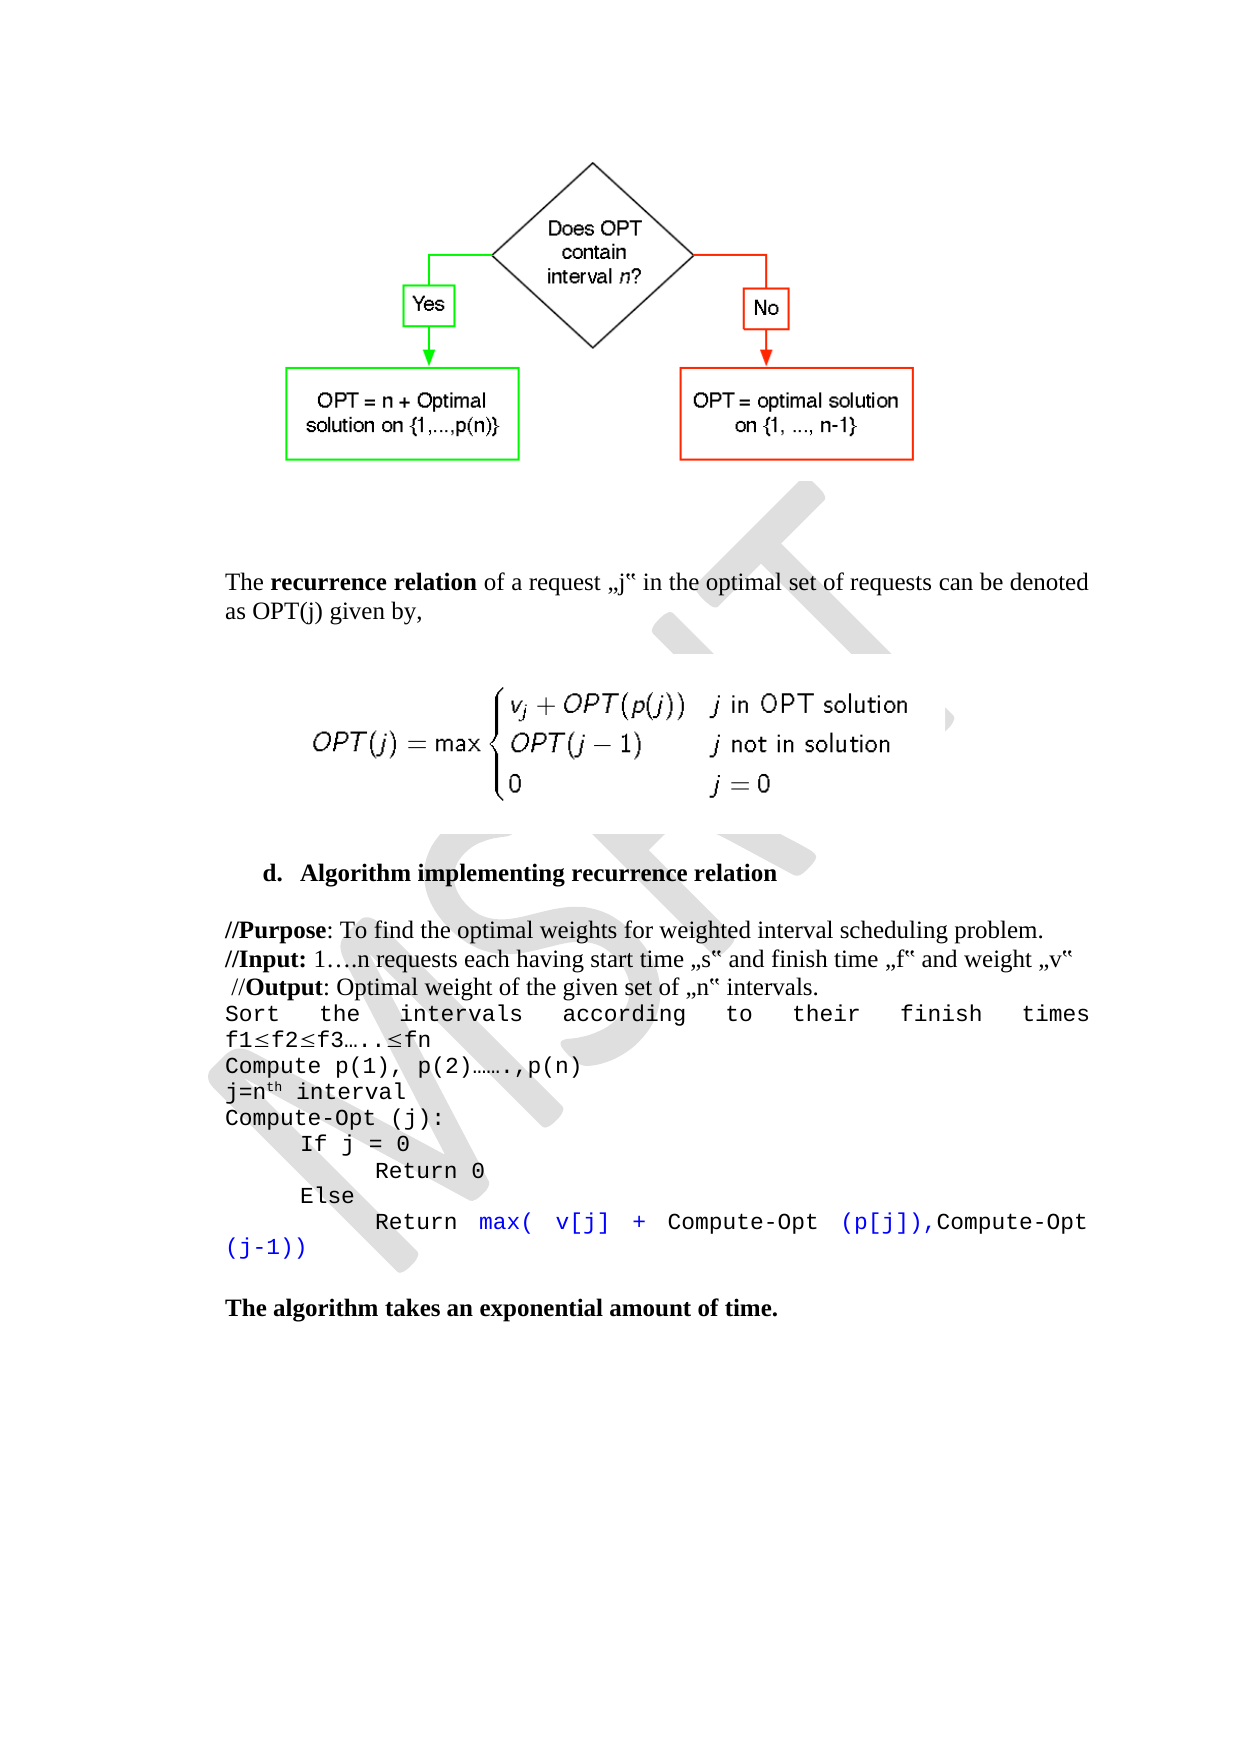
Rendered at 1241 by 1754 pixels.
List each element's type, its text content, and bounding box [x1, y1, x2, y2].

text Compute-Opt (j): [225, 1106, 1113, 1132]
text Else (j-1)) [225, 1184, 355, 1261]
text Sort the intervals according to their finish times f1f2f3…..fn [225, 1002, 1090, 1054]
text Return max( v[j] + Compute-Opt (p[j]),Compute-Opt [375, 1210, 1113, 1236]
picture [265, 147, 974, 481]
text Compute p(1), p(2)…….,p(n) j=nth interval [225, 1054, 584, 1106]
text The recurrence relation of a request „j‟ in the optimal set of requests can be denoted as OPT(j) given by, [225, 567, 1092, 625]
text Return 0 [375, 1158, 1113, 1184]
text //Input: 1….n requests each having start time „s‟ and finish time „f‟ and weight „v‟ [225, 944, 1113, 972]
text //Output: Optimal weight of the given set of „n‟ intervals. [231, 972, 1113, 1001]
text //Purpose: To find the optimal weights for weighted interval scheduling problem. [225, 915, 1113, 944]
picture [301, 654, 946, 834]
text If j = 0 [300, 1132, 1113, 1158]
subtitle The algorithm takes an exponential amount of time. [225, 1293, 1113, 1321]
